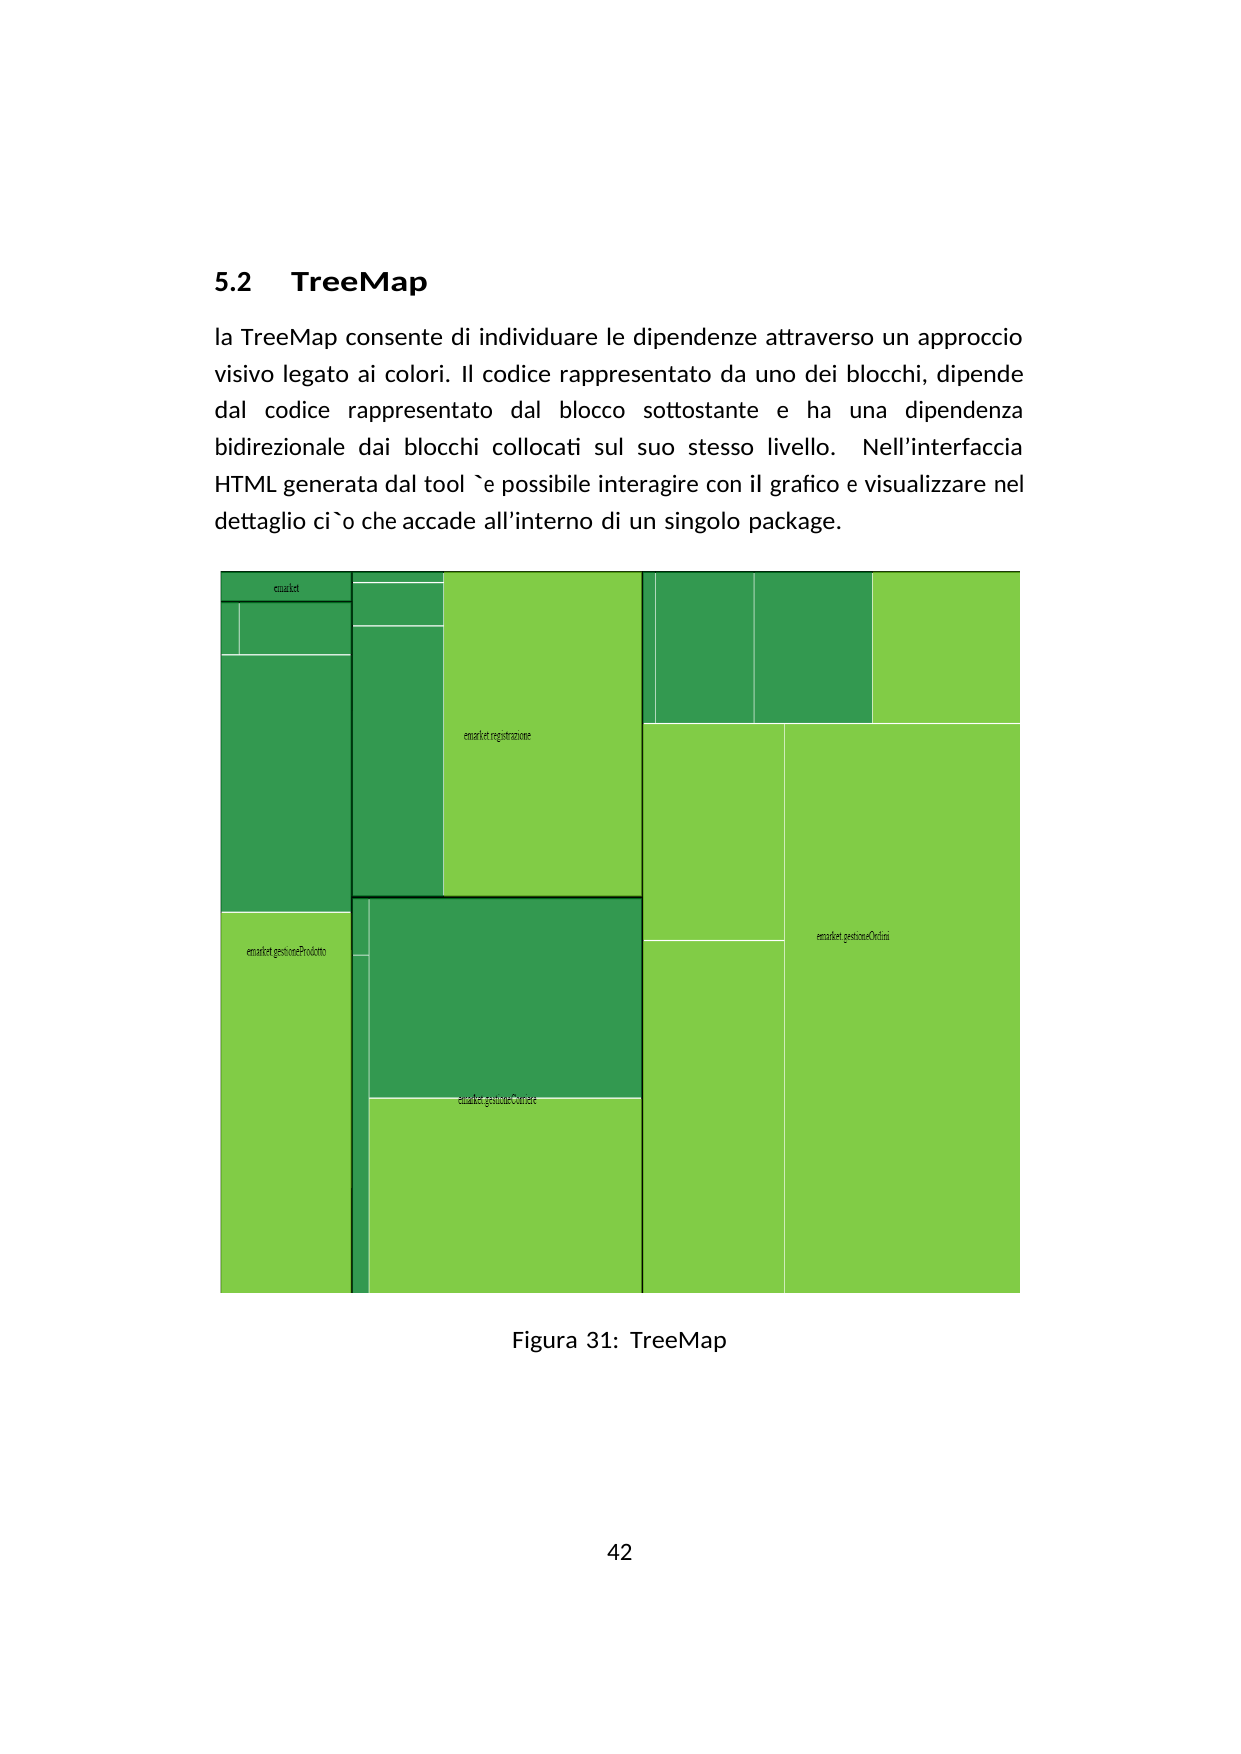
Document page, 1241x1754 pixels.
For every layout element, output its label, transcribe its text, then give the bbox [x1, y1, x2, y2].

subtitle TreeMap [214, 263, 1065, 299]
picture [220, 571, 1020, 1293]
text Figura 31: TreeMap [213, 1324, 1025, 1355]
text la TreeMap consente di individuare le dipendenze attraverso un approccio visivo legato ai colori. Il codice rappresentato da uno dei blocchi, dipende dal codice rappresentato dal blocco sottostante e ha una dipendenza bidirezionale dai blocchi collocati sul suo stesso livello. Nell’interfaccia HTML generata dal tool `e possibile interagire con il grafico e visualizzare nel dettaglio ci`o che accade all’interno di un singolo package. [214, 321, 1024, 536]
